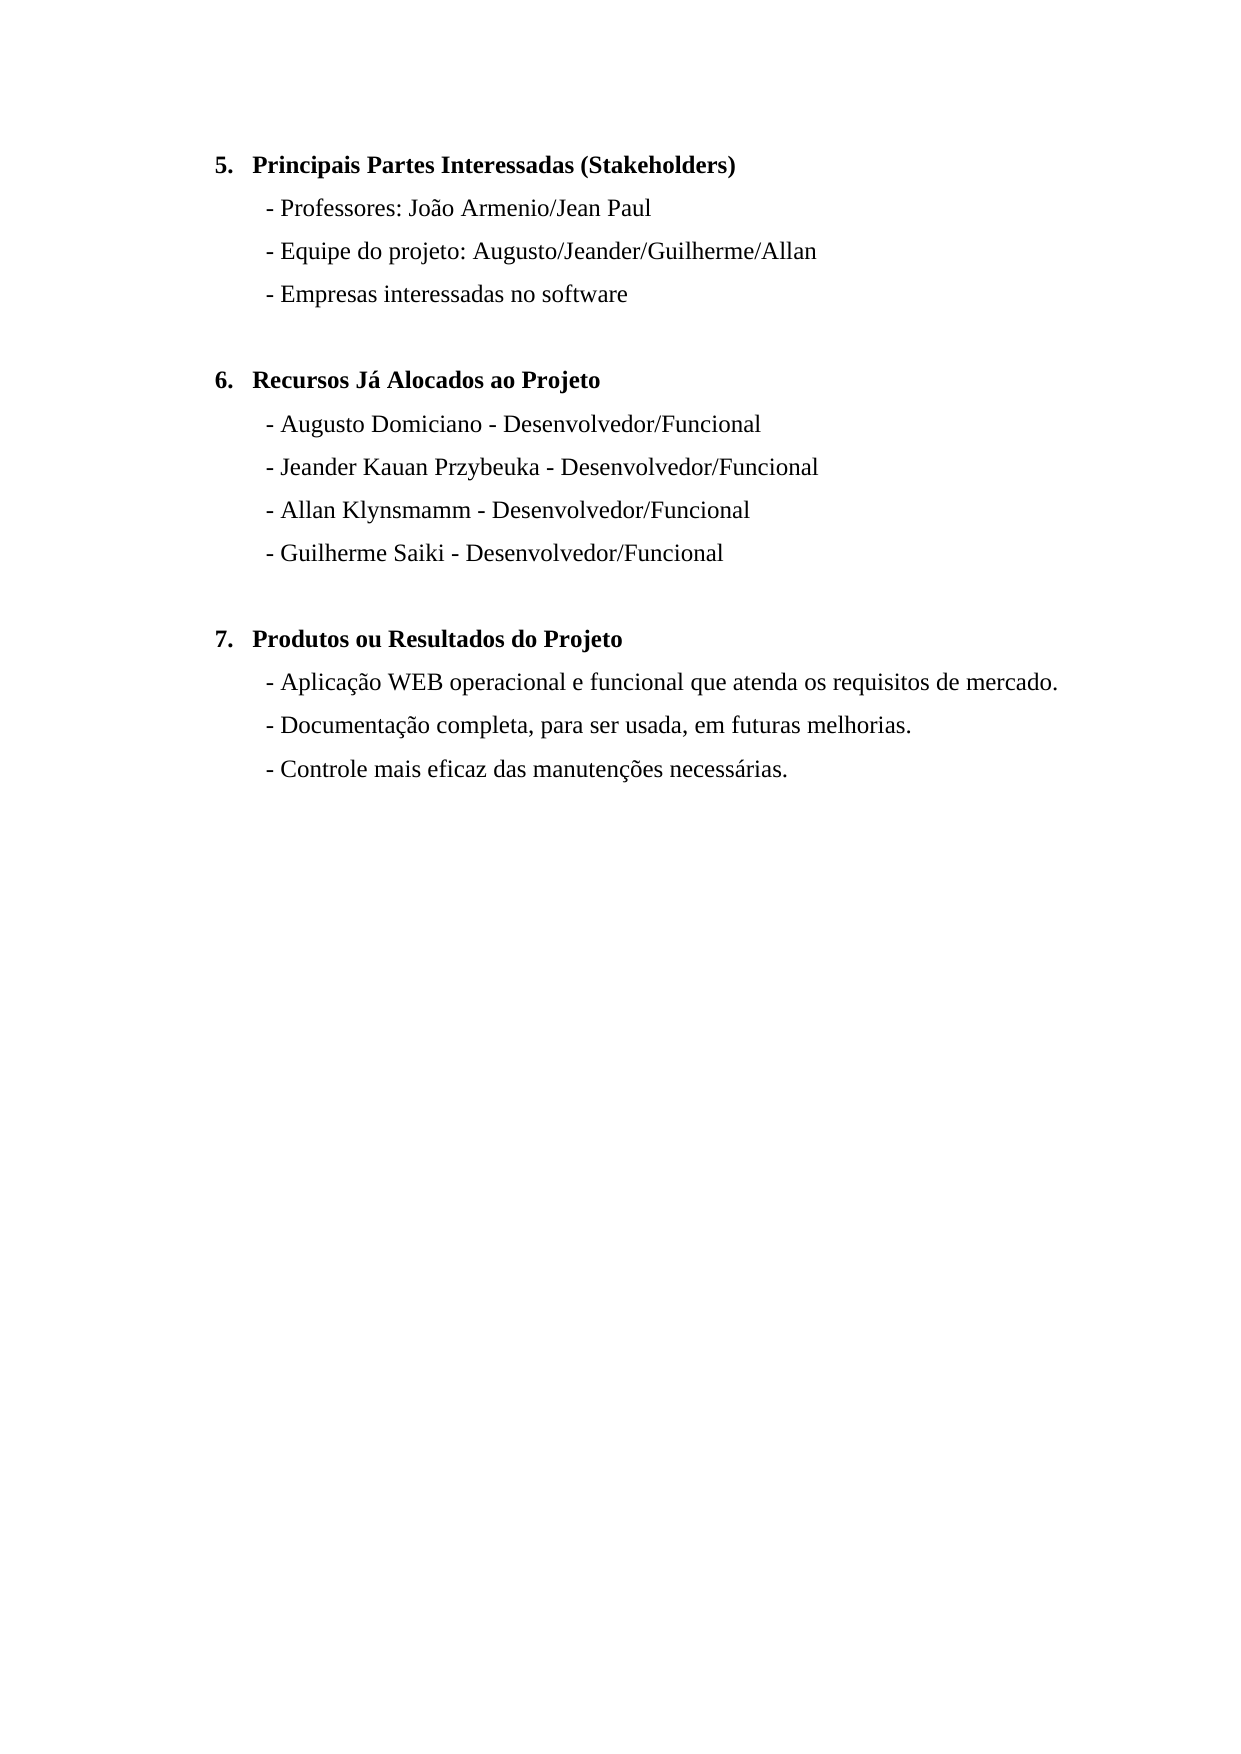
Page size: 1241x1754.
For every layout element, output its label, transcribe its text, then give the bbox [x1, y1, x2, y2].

text - Guilherme Saiki - Desenvolvedor/Funcional [177, 538, 1151, 567]
text - Allan Klynsmamm - Desenvolvedor/Funcional [177, 495, 1151, 524]
text - Empresas interessadas no software [177, 279, 1151, 308]
text - Professores: João Armenio/Jean Paul [177, 193, 1151, 222]
text - Controle mais eficaz das manutenções necessárias. [177, 754, 1151, 782]
text - Augusto Domiciano - Desenvolvedor/Funcional [177, 409, 1151, 437]
text - Documentação completa, para ser usada, em futuras melhorias. [177, 711, 1151, 739]
text - Jeander Kauan Przybeuka - Desenvolvedor/Funcional [177, 452, 1151, 481]
list Produtos ou Resultados do Projeto [214, 624, 1151, 653]
list Recursos Já Alocados ao Projeto [214, 366, 1151, 394]
list Principais Partes Interessadas (Stakeholders) [214, 150, 1151, 179]
text - Aplicação WEB operacional e funcional que atenda os requisitos de mercado. [177, 667, 1151, 696]
text - Equipe do projeto: Augusto/Jeander/Guilherme/Allan [177, 236, 1151, 265]
